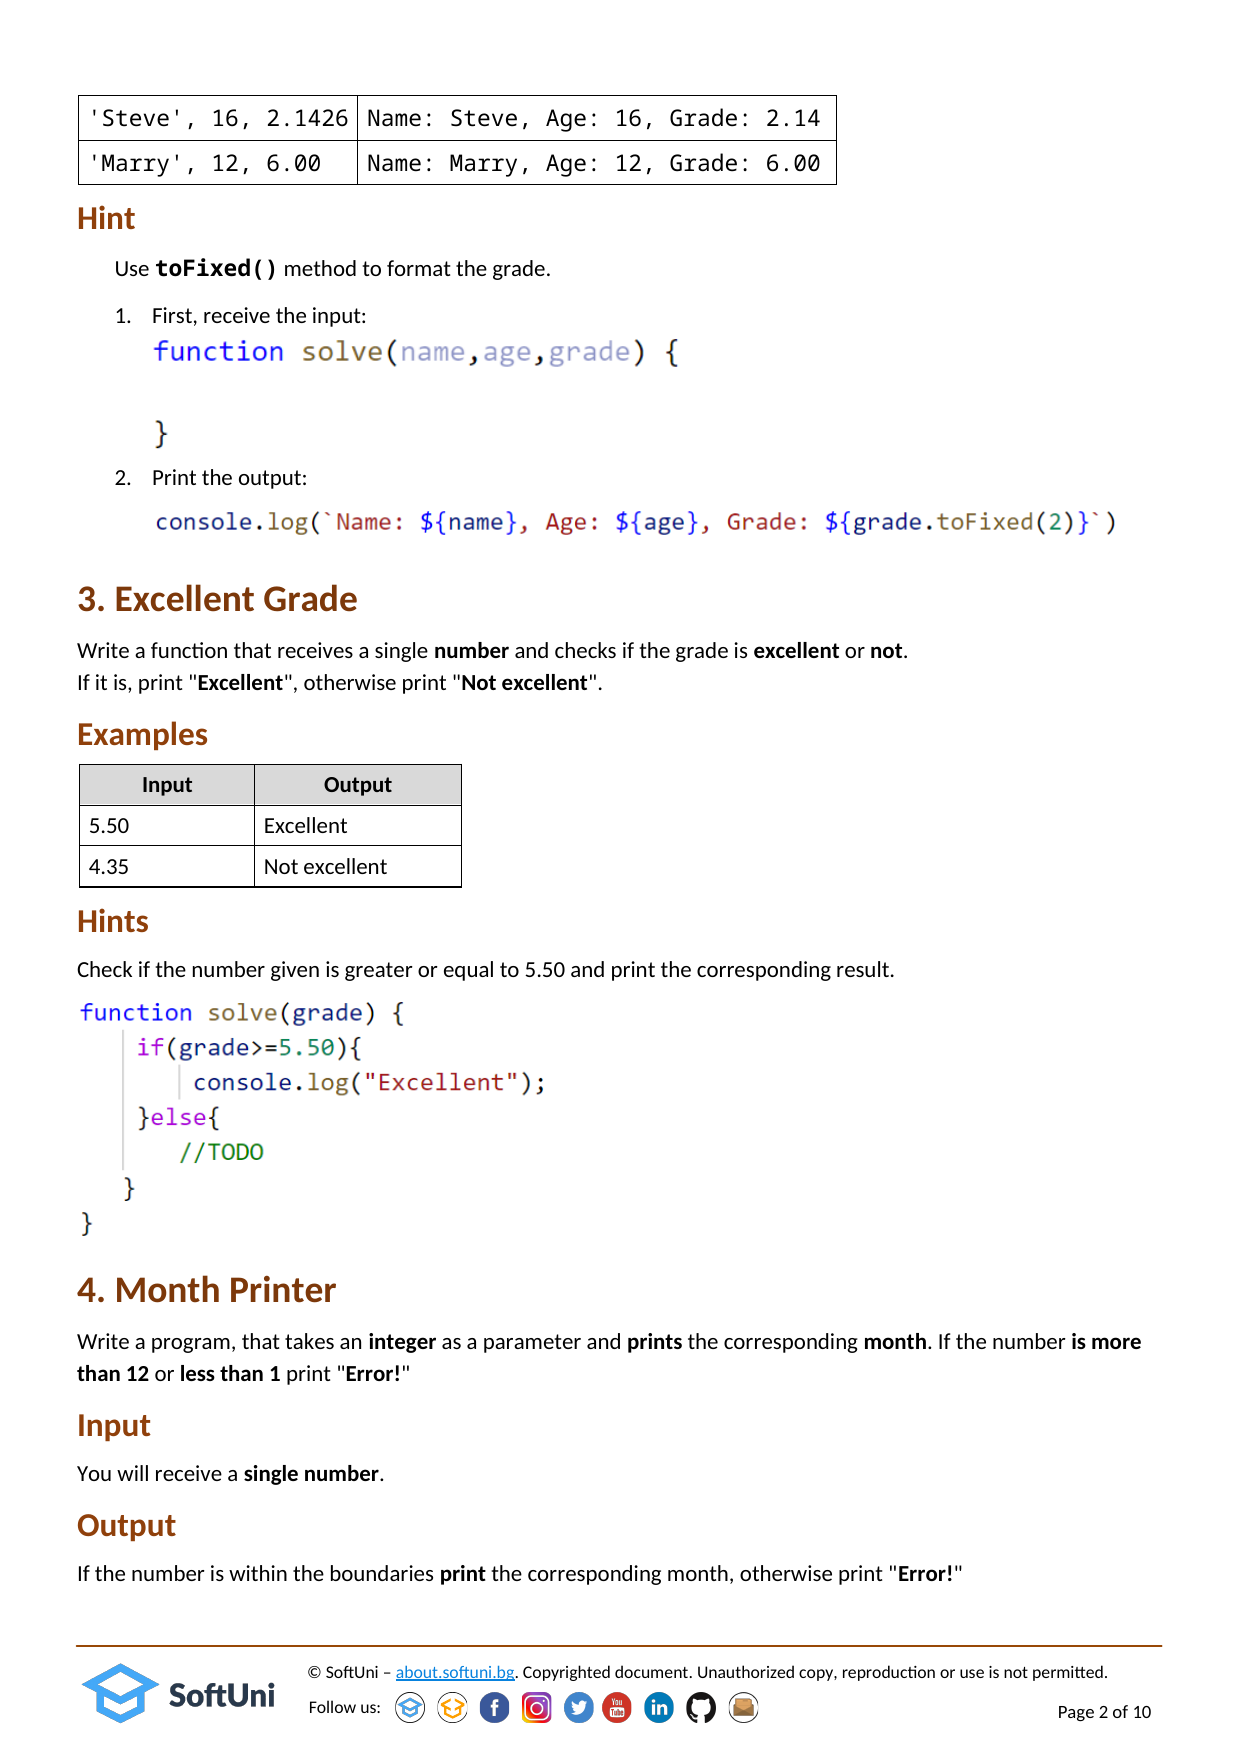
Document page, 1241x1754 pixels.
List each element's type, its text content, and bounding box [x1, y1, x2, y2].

list Print the output: [114, 463, 1163, 491]
subtitle Hint [77, 197, 1163, 238]
subtitle Input [77, 1404, 1163, 1444]
picture [437, 1692, 468, 1723]
picture [479, 1692, 510, 1723]
table_cell Not excellent [255, 846, 461, 886]
picture [644, 1714, 653, 1723]
text Use toFixed() method to format the grade. [114, 252, 1163, 284]
picture [395, 1692, 425, 1723]
picture [75, 1658, 281, 1729]
picture [151, 495, 1137, 550]
subtitle Month Printer [77, 1266, 1163, 1312]
picture [602, 1692, 632, 1723]
picture [665, 1692, 674, 1701]
table_header Input [80, 765, 254, 804]
picture [728, 1692, 759, 1723]
text Check if the number given is greater or equal to 5.50 and print the corresponding result. [77, 955, 1163, 983]
picture [644, 1692, 653, 1701]
picture [665, 1714, 674, 1723]
subtitle Examples [77, 713, 1163, 753]
picture [522, 1692, 552, 1723]
picture [564, 1692, 594, 1723]
table_cell 4.35 [80, 846, 254, 886]
picture [151, 333, 707, 459]
text You will receive a single number. [77, 1459, 1163, 1487]
subtitle Output [77, 1504, 1163, 1544]
subtitle Hints [77, 900, 1163, 941]
list First, receive the input: [114, 301, 1163, 329]
picture [658, 1705, 667, 1714]
text Write a program, that takes an integer as a parameter and prints the corresponding month. If the number is more than 12 or less than 1 print "Error!" [77, 1327, 1163, 1387]
table_cell 5.50 [80, 806, 254, 845]
table_cell Name: Steve, Age: 16, Grade: 2.14 [358, 96, 836, 139]
picture [76, 999, 585, 1241]
table_header Output [255, 765, 461, 804]
text Write a function that receives a single number and checks if the grade is excellent or not. If it is, print "Excellent", otherwise print "Not excellent". [77, 636, 1163, 696]
table_cell 'Steve', 16, 2.1426 [79, 96, 357, 139]
picture [686, 1692, 716, 1723]
text If the number is within the boundaries print the corresponding month, otherwise print "Error!" [77, 1559, 1163, 1587]
table_cell Name: Marry, Age: 12, Grade: 6.00 [358, 141, 836, 184]
subtitle Excellent Grade [77, 575, 1163, 621]
table_cell Excellent [255, 806, 461, 845]
table_cell 'Marry', 12, 6.00 [79, 141, 357, 184]
